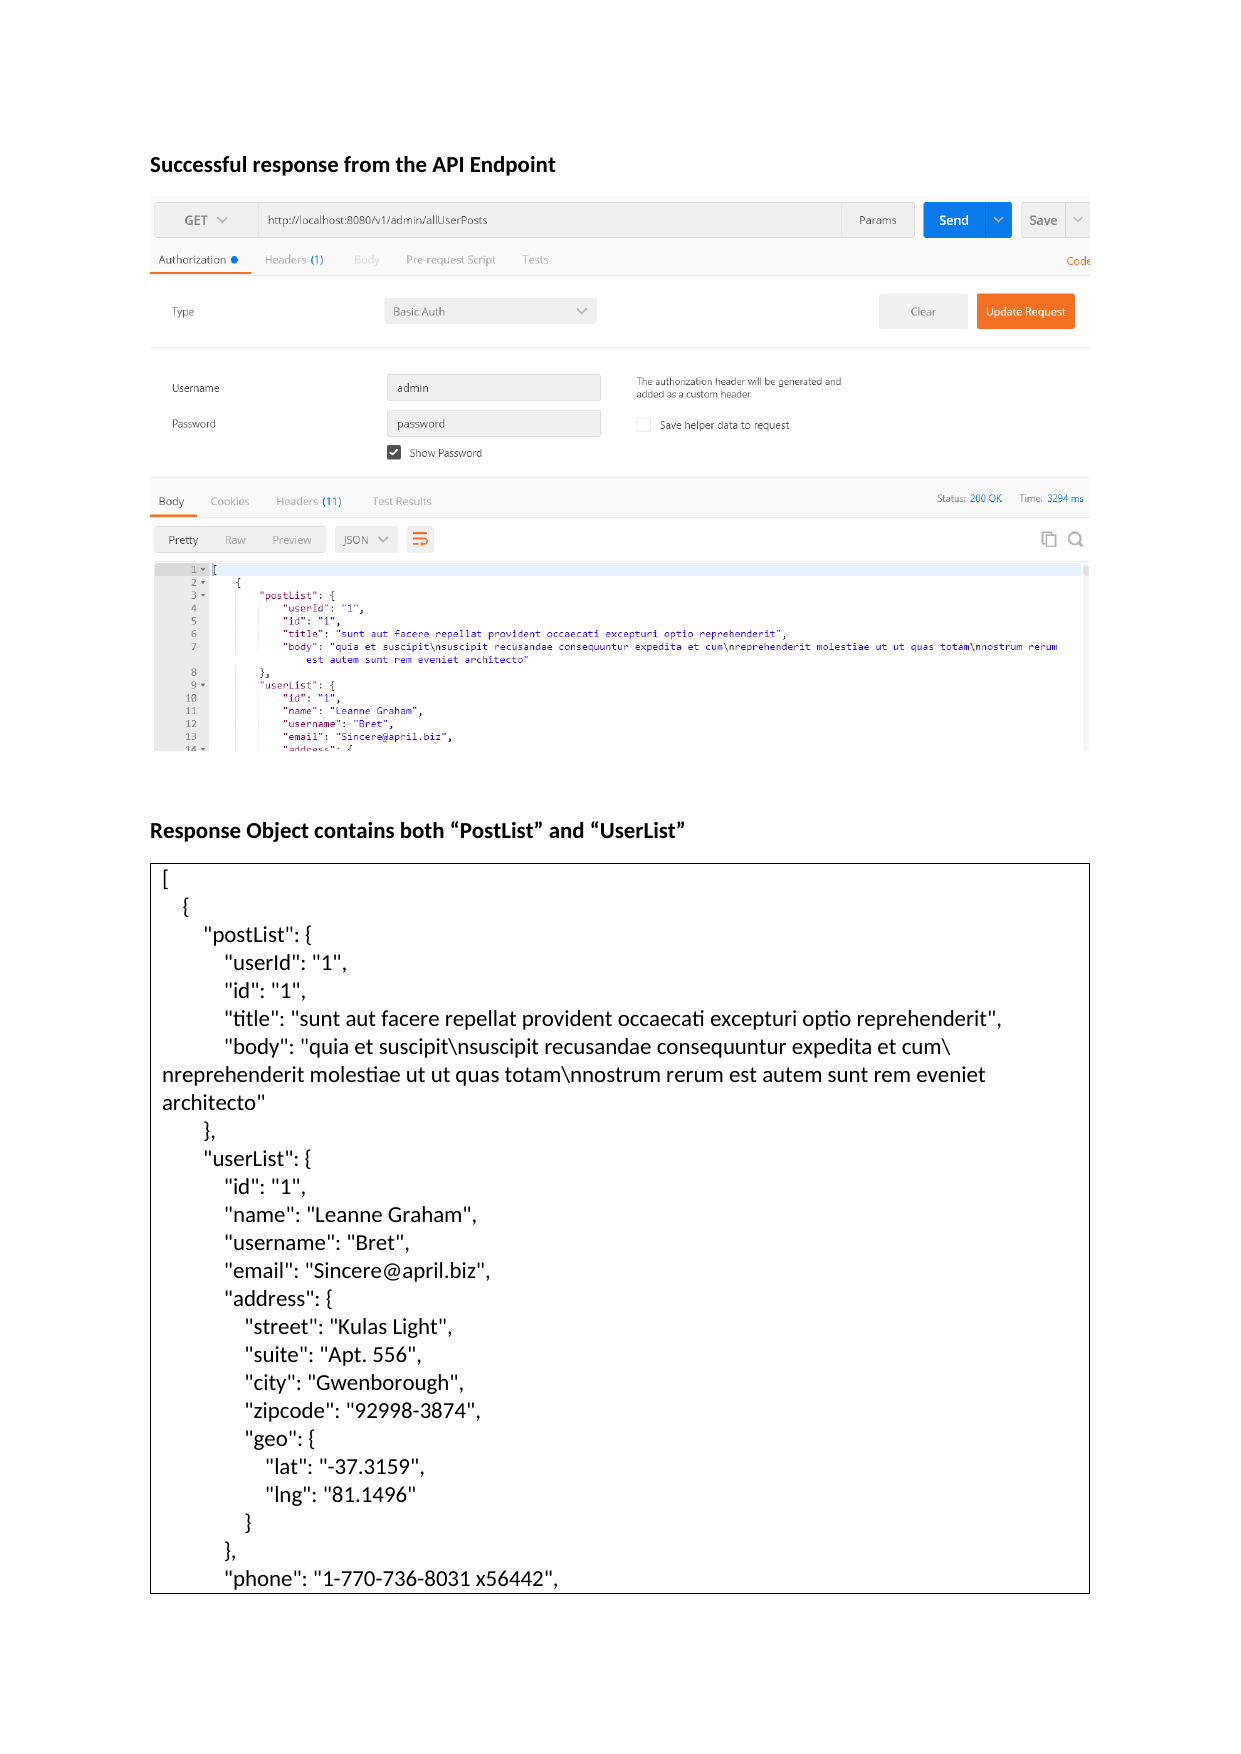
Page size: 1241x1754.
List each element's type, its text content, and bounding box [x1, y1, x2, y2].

text Successful response from the API Endpoint [150, 150, 1090, 178]
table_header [151, 864, 1089, 1592]
text Response Object contains both “PostList” and “UserList” [150, 816, 1090, 844]
picture [150, 196, 1091, 751]
